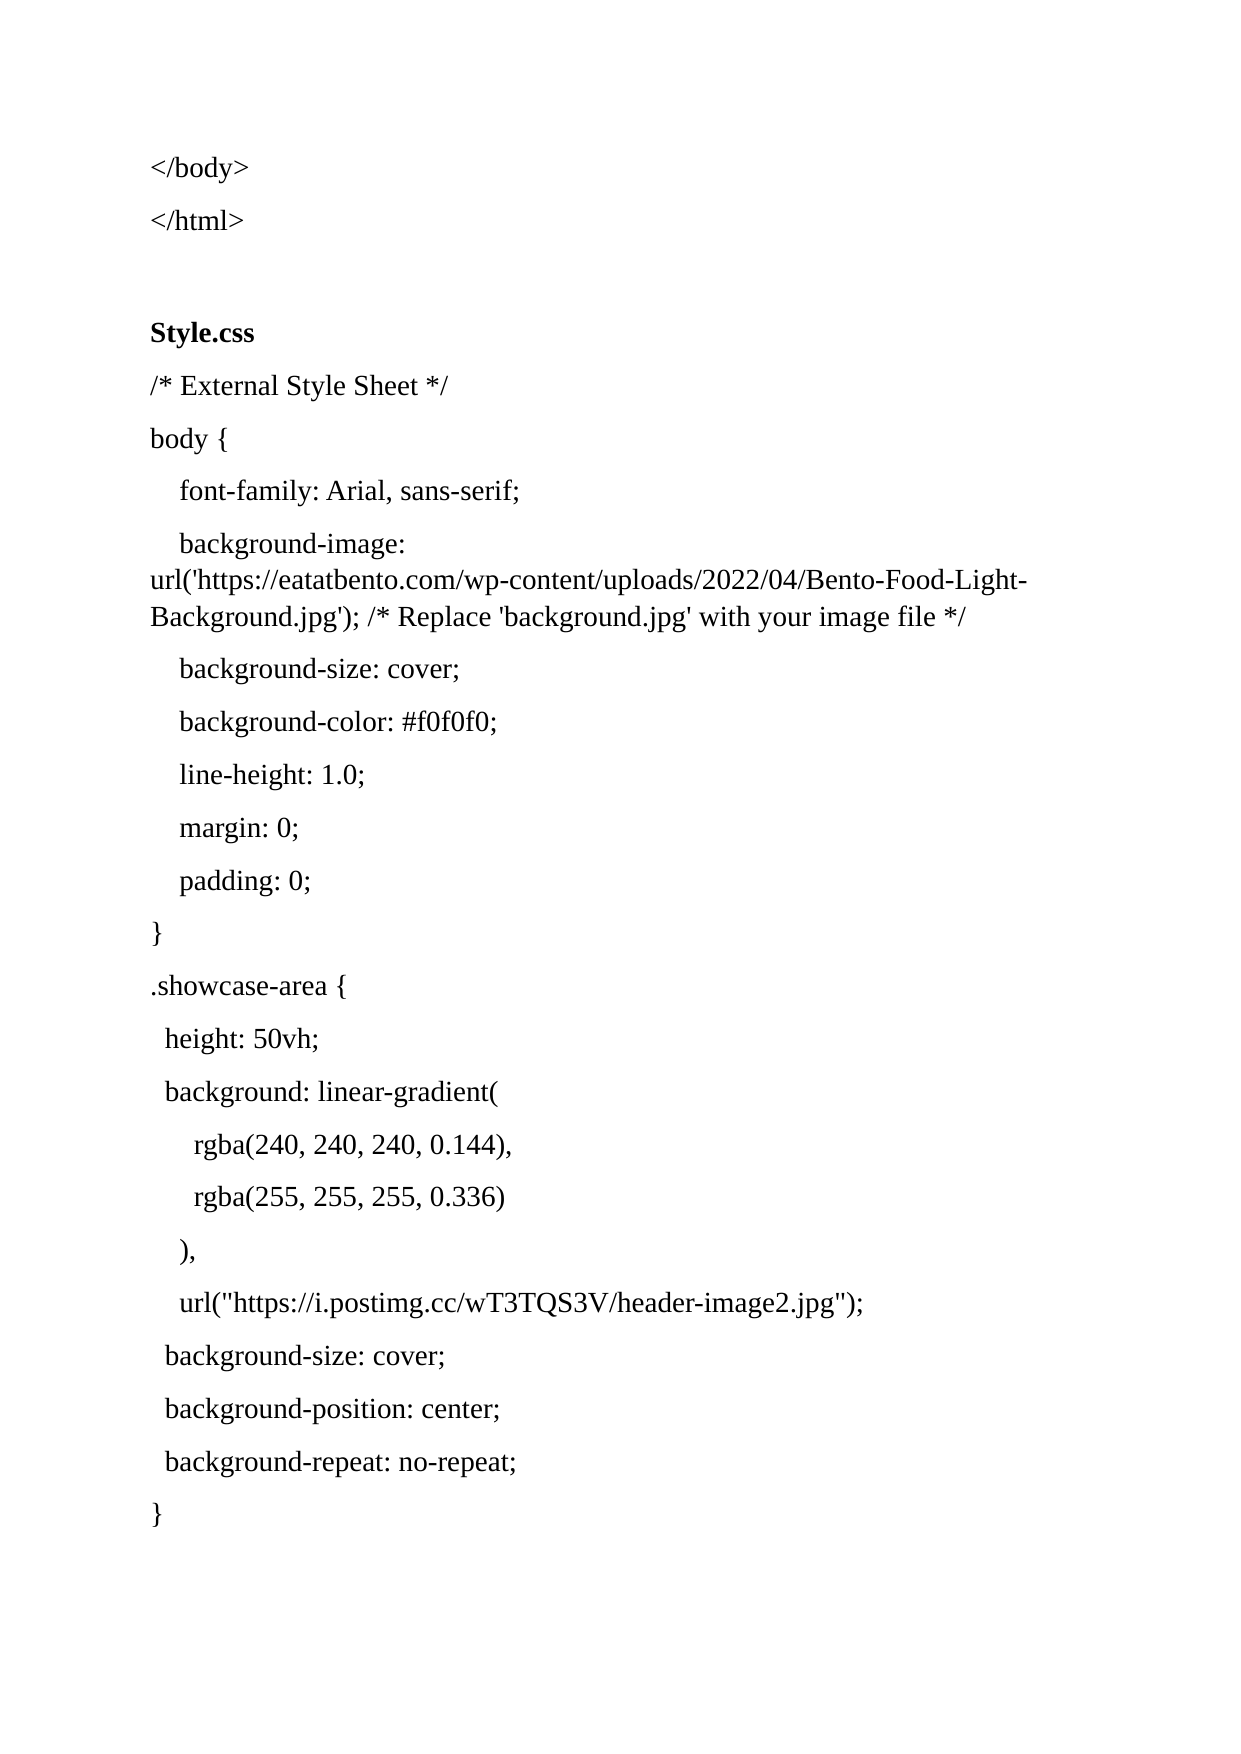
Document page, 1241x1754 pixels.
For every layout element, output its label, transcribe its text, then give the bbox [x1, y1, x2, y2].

text background-repeat: no-repeat; [150, 1444, 1090, 1477]
text font-family: Arial, sans-serif; [150, 473, 1090, 507]
text background-image: url('https://eatatbento.com/wp-content/uploads/2022/04/Bento-Food-Light-Background.jpg'); /* Replace 'background.jpg' with your image file */ [150, 526, 1090, 632]
text line-height: 1.0; [150, 757, 1090, 791]
text margin: 0; [150, 810, 1090, 843]
text background: linear-gradient( [150, 1074, 1090, 1107]
text .showcase-area { [150, 968, 1090, 1002]
text } [150, 916, 1090, 949]
text padding: 0; [150, 863, 1090, 896]
text background-size: cover; [150, 1338, 1090, 1372]
text ), [150, 1232, 1090, 1266]
text rgba(255, 255, 255, 0.336) [150, 1179, 1090, 1213]
text rgba(240, 240, 240, 0.144), [150, 1127, 1090, 1160]
text </body> [150, 150, 1090, 183]
text </html> [150, 203, 1090, 236]
text background-position: center; [150, 1391, 1090, 1424]
text /* External Style Sheet */ [150, 368, 1090, 401]
text background-color: #f0f0f0; [150, 704, 1090, 738]
text url("https://i.postimg.cc/wT3TQS3V/header-image2.jpg"); [150, 1285, 1090, 1319]
text Style.css [150, 315, 1090, 349]
text background-size: cover; [150, 651, 1090, 685]
text body { [150, 421, 1090, 454]
text height: 50vh; [150, 1021, 1090, 1055]
text } [150, 1496, 1090, 1530]
